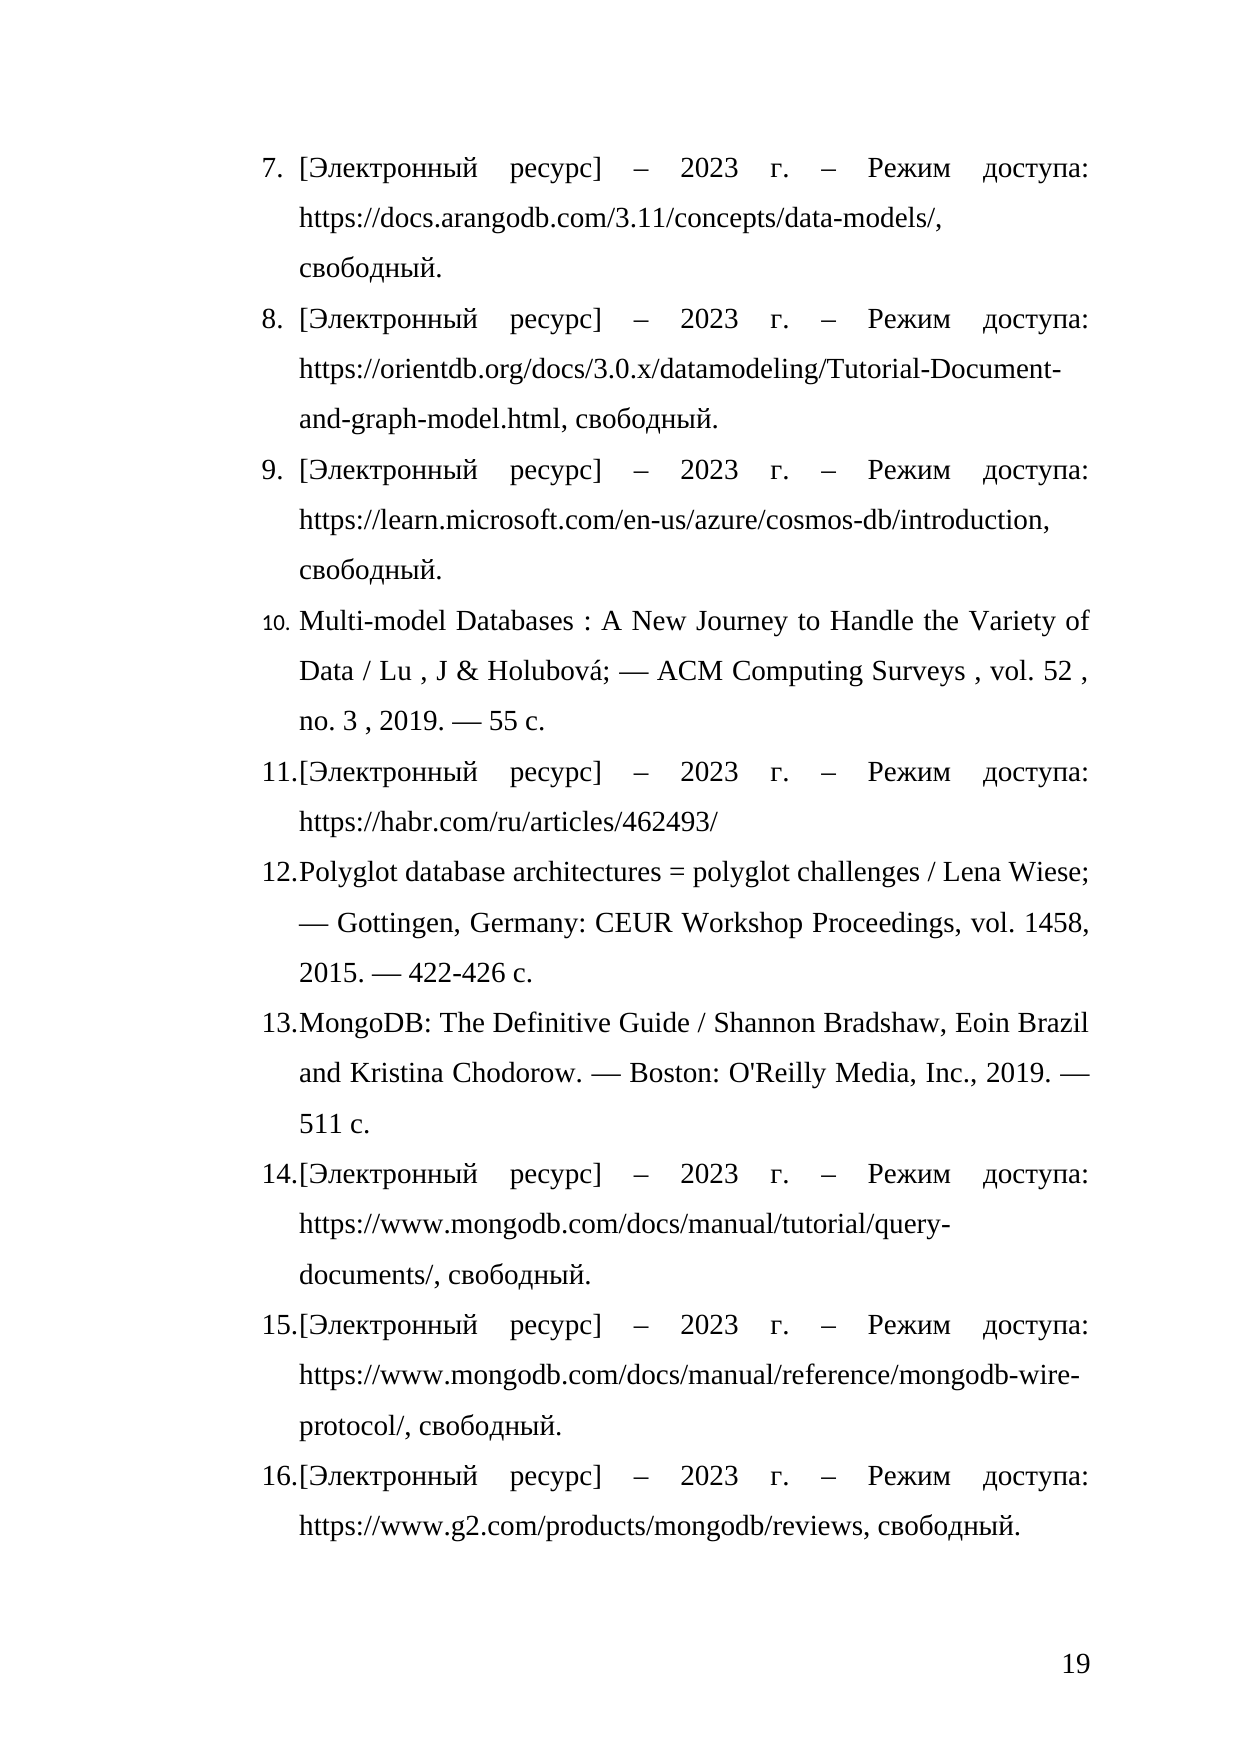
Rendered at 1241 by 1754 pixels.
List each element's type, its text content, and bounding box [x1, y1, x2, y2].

list [Электронный ресурс] – 2023 г. – Режим доступа: https://www.mongodb.com/docs/manual/tutorial/query-documents/, свободный. [261, 1156, 1090, 1290]
list [Электронный ресурс] – 2023 г. – Режим доступа: https://www.g2.com/products/mongodb/reviews, свободный. [261, 1458, 1090, 1542]
list [Электронный ресурс] – 2023 г. – Режим доступа: https://learn.microsoft.com/en-us/azure/cosmos-db/introduction, свободный. [261, 452, 1090, 586]
list [Электронный ресурс] – 2023 г. – Режим доступа: https://docs.arangodb.com/3.11/concepts/data-models/, свободный. [261, 150, 1090, 284]
list [Электронный ресурс] – 2023 г. – Режим доступа: https://habr.com/ru/articles/462493/ [261, 754, 1090, 838]
list [Электронный ресурс] – 2023 г. – Режим доступа: https://www.mongodb.com/docs/manual/reference/mongodb-wire-protocol/, свободный. [261, 1307, 1090, 1441]
list Multi-model Databases : A New Journey to Handle the Variety of Data / Lu , J & Holubová; — ACM Computing Surveys , vol. 52 , no. 3 , 2019. — 55 с. [261, 603, 1090, 737]
list [Электронный ресурс] – 2023 г. – Режим доступа: https://orientdb.org/docs/3.0.x/datamodeling/Tutorial-Document-and-graph-model.html, свободный. [261, 301, 1090, 435]
list Polyglot database architectures = polyglot challenges / Lena Wiese; — Gottingen, Germany: CEUR Workshop Proceedings, vol. 1458, 2015. — 422-426 с. [261, 854, 1090, 988]
list MongoDB: The Definitive Guide / Shannon Bradshaw, Eoin Brazil and Kristina Chodorow. — Boston: O'Reilly Media, Inc., 2019. — 511 с. [261, 1005, 1090, 1139]
